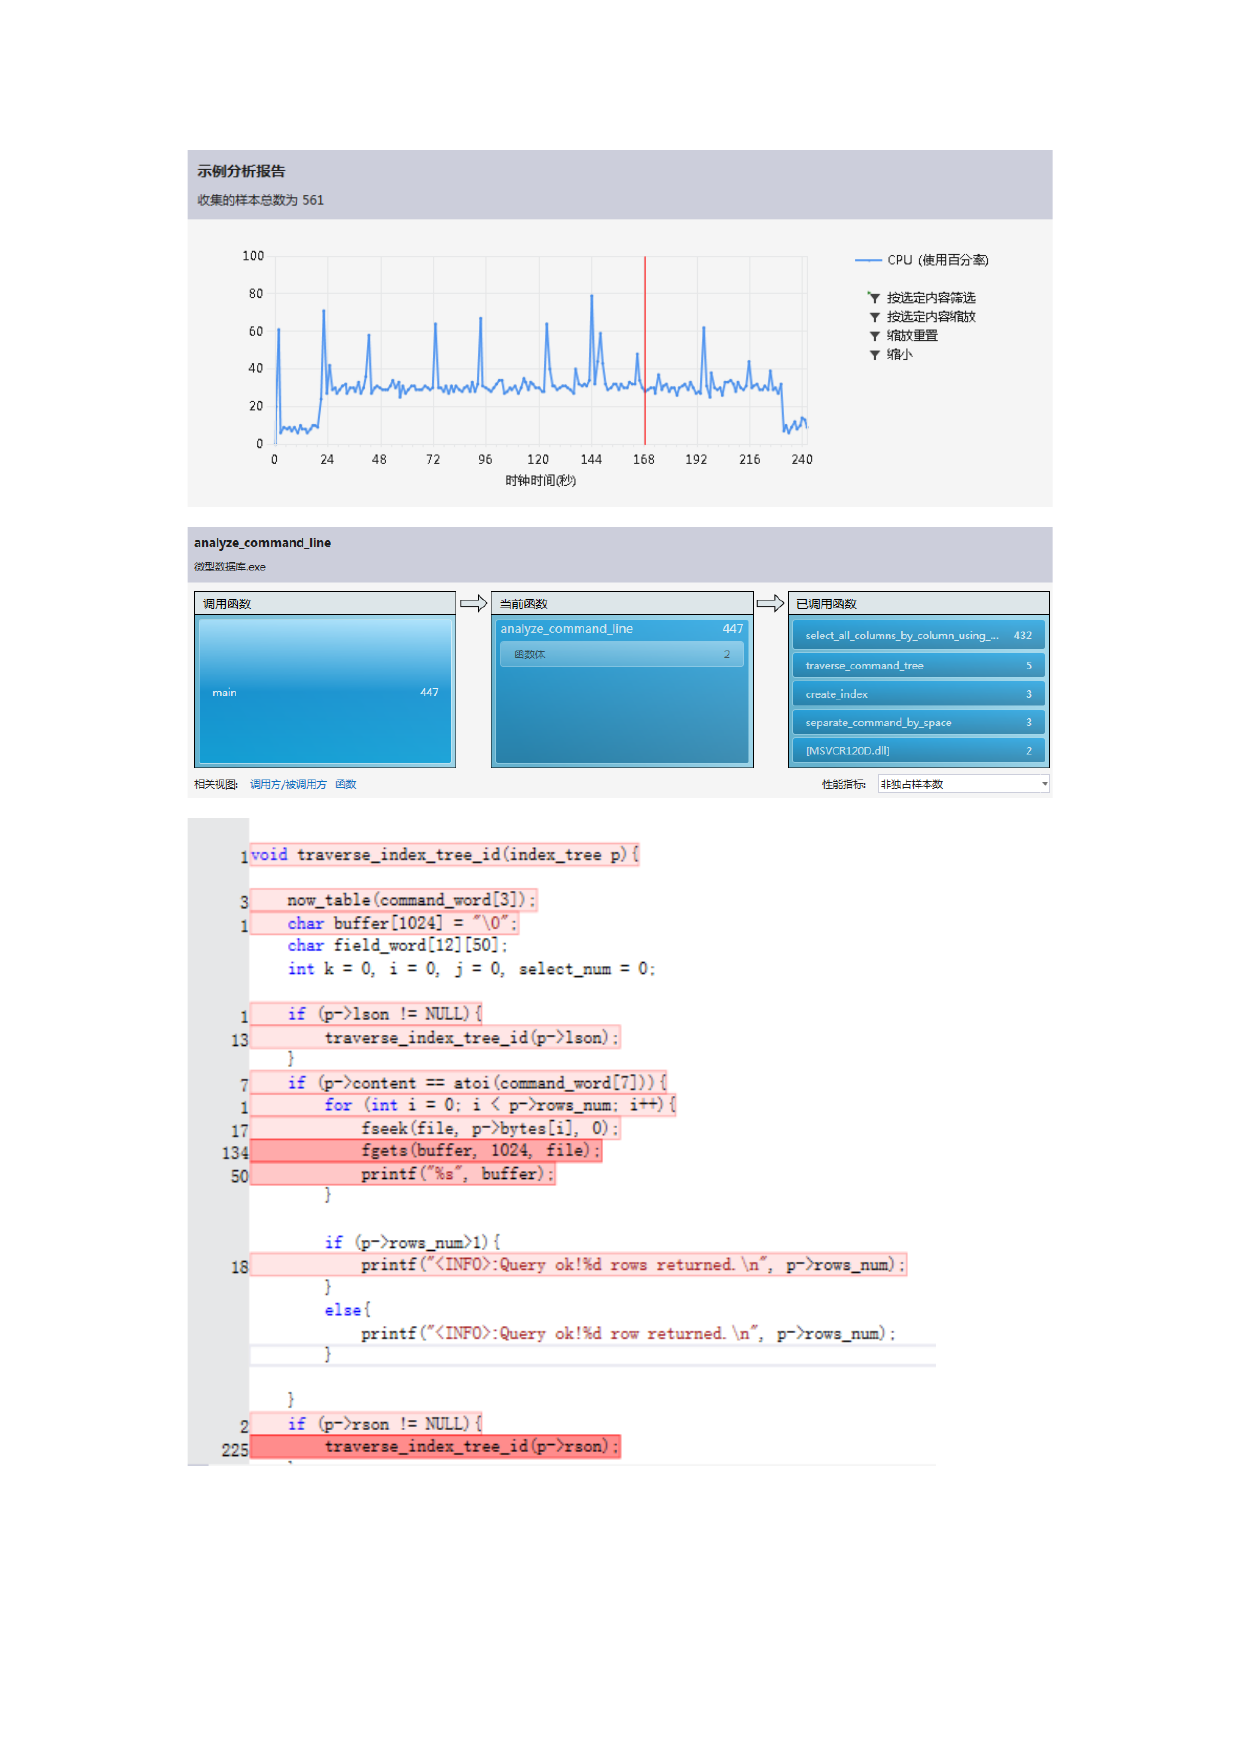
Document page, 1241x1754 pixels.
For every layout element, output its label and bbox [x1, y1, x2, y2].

picture [187, 527, 1053, 798]
picture [187, 818, 936, 1466]
picture [187, 150, 1053, 507]
